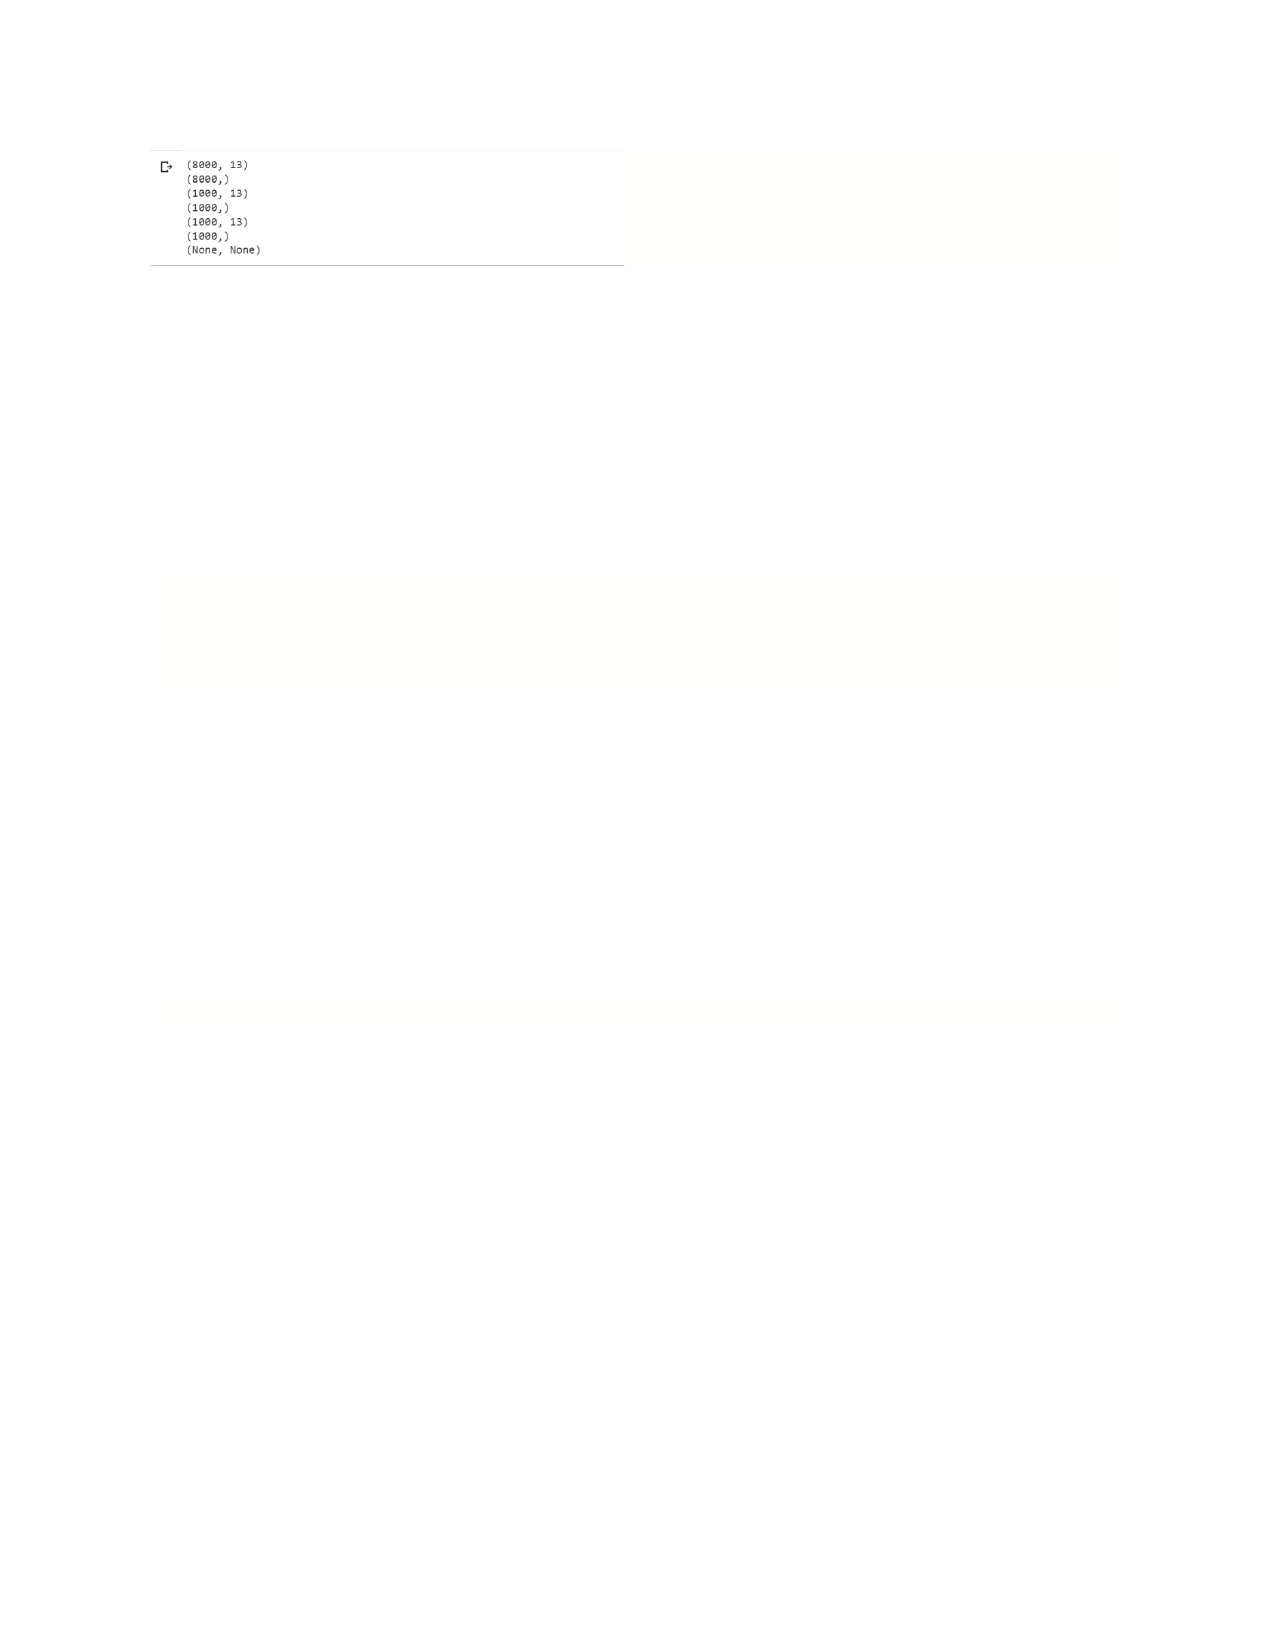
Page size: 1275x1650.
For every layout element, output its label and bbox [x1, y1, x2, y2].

picture [150, 150, 625, 266]
